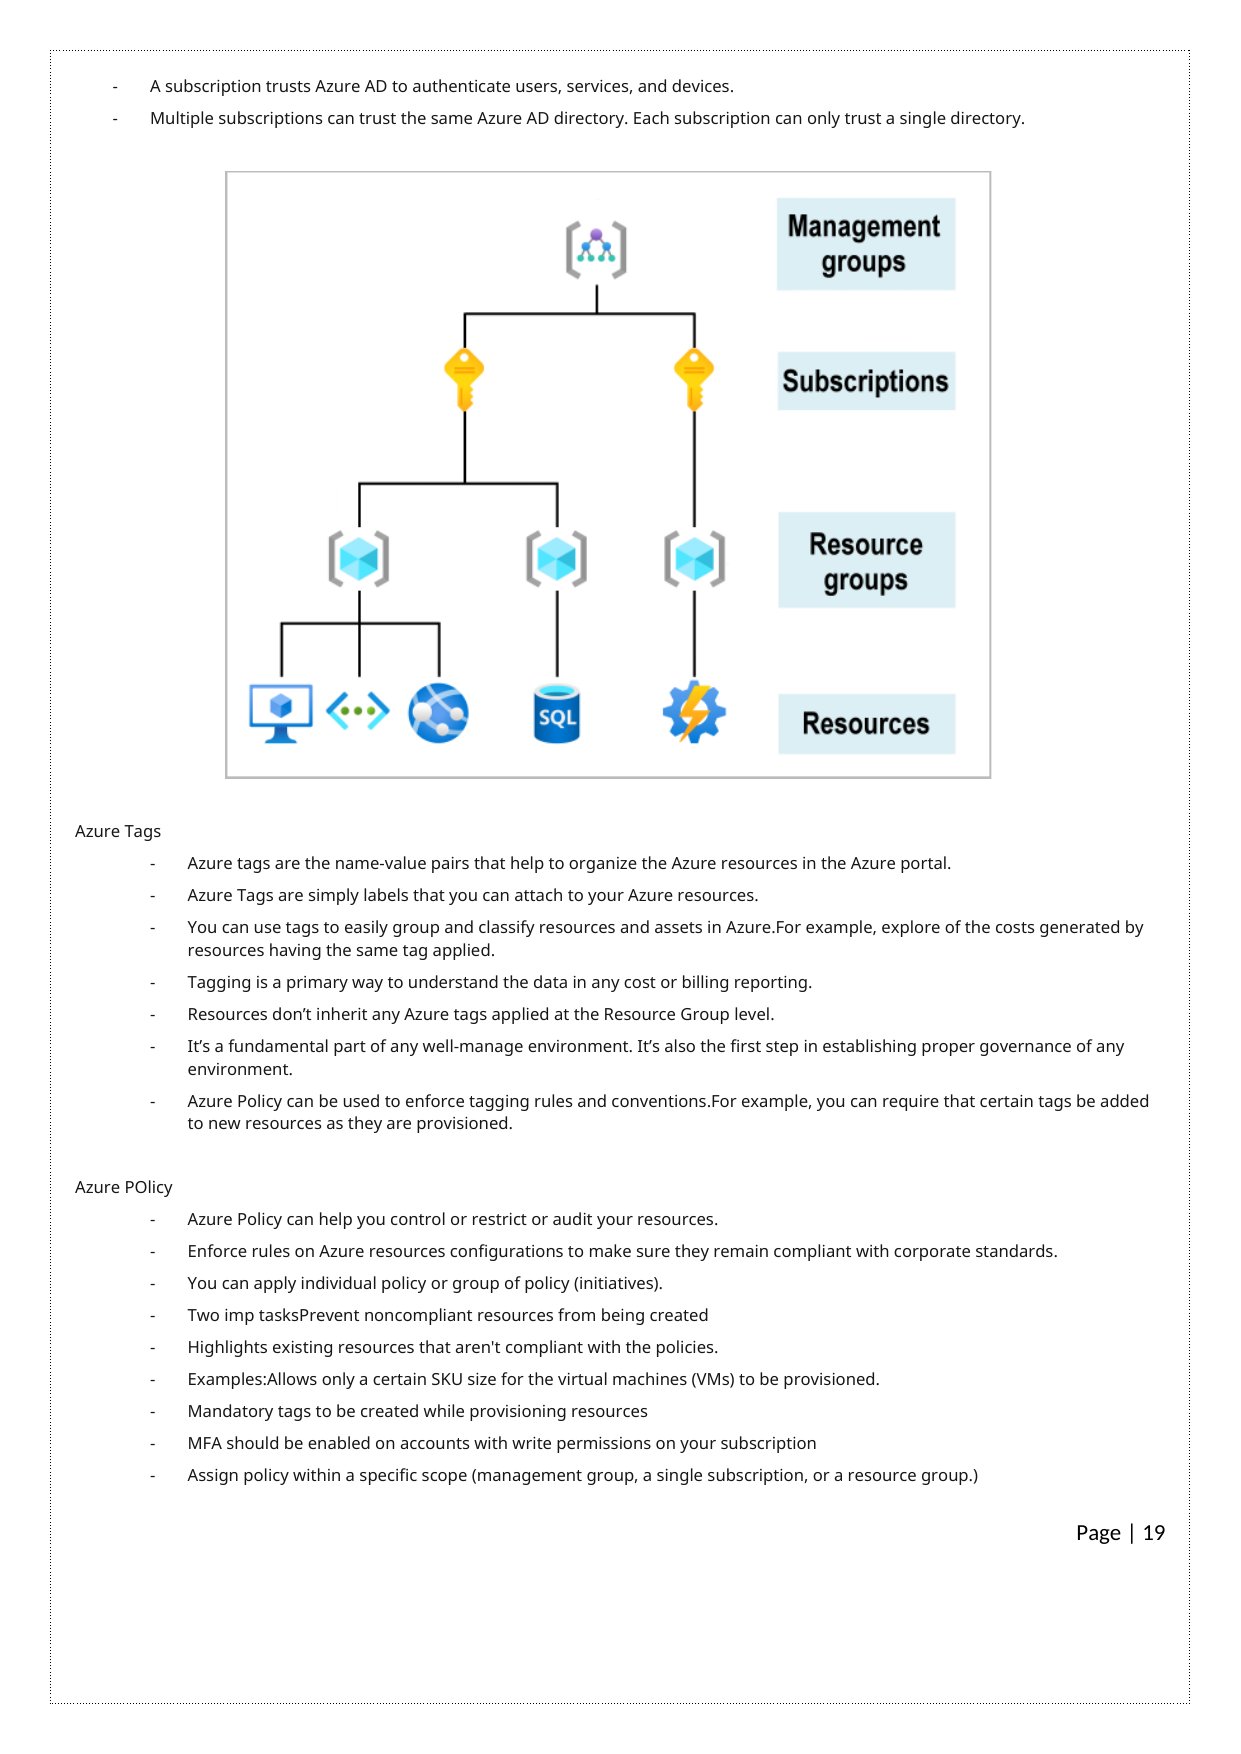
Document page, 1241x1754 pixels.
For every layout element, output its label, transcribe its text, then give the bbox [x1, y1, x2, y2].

list It’s a fundamental part of any well-manage environment. It’s also the first step in establishing proper governance of any environment. [150, 1034, 1165, 1080]
list You can use tags to easily group and classify resources and assets in Azure.For example, explore of the costs generated by resources having the same tag applied. [150, 916, 1165, 961]
list Enforce rules on Azure resources configurations to make sure they remain compliant with corporate standards. [150, 1240, 1165, 1262]
text Azure POlicy [75, 1176, 1165, 1198]
list A subscription trusts Azure AD to authenticate users, services, and devices. [112, 75, 1165, 98]
list MFA should be enabled on accounts with write permissions on your subscription [150, 1432, 1165, 1454]
list Highlights existing resources that aren't compliant with the policies. [150, 1336, 1165, 1358]
list Azure Policy can be used to enforce tagging rules and conventions.For example, you can require that certain tags be added to new resources as they are provisioned. [150, 1089, 1165, 1134]
list You can apply individual policy or group of policy (initiatives). [150, 1272, 1165, 1294]
list Azure Tags are simply labels that you can attach to your Azure resources. [150, 884, 1165, 907]
list Azure tags are the name-value pairs that help to organize the Azure resources in the Azure portal. [150, 852, 1165, 874]
list Azure Policy can help you control or restrict or audit your resources. [150, 1208, 1165, 1231]
list Mandatory tags to be created while provisioning resources [150, 1400, 1165, 1422]
list Resources don’t inherit any Azure tags applied at the Resource Group level. [150, 1002, 1165, 1025]
list Tagging is a primary way to understand the data in any cost or billing reporting. [150, 971, 1165, 993]
list Multiple subscriptions can trust the same Azure AD directory. Each subscription can only trust a single directory. [112, 107, 1165, 130]
list Examples:Allows only a certain SKU size for the virtual machines (VMs) to be provisioned. [150, 1368, 1165, 1390]
list Two imp tasksPrevent noncompliant resources from being created [150, 1304, 1165, 1326]
list Assign policy within a specific scope (management group, a single subscription, or a resource group.) [150, 1464, 1165, 1486]
text Azure Tags [75, 820, 1165, 843]
picture [225, 171, 992, 779]
